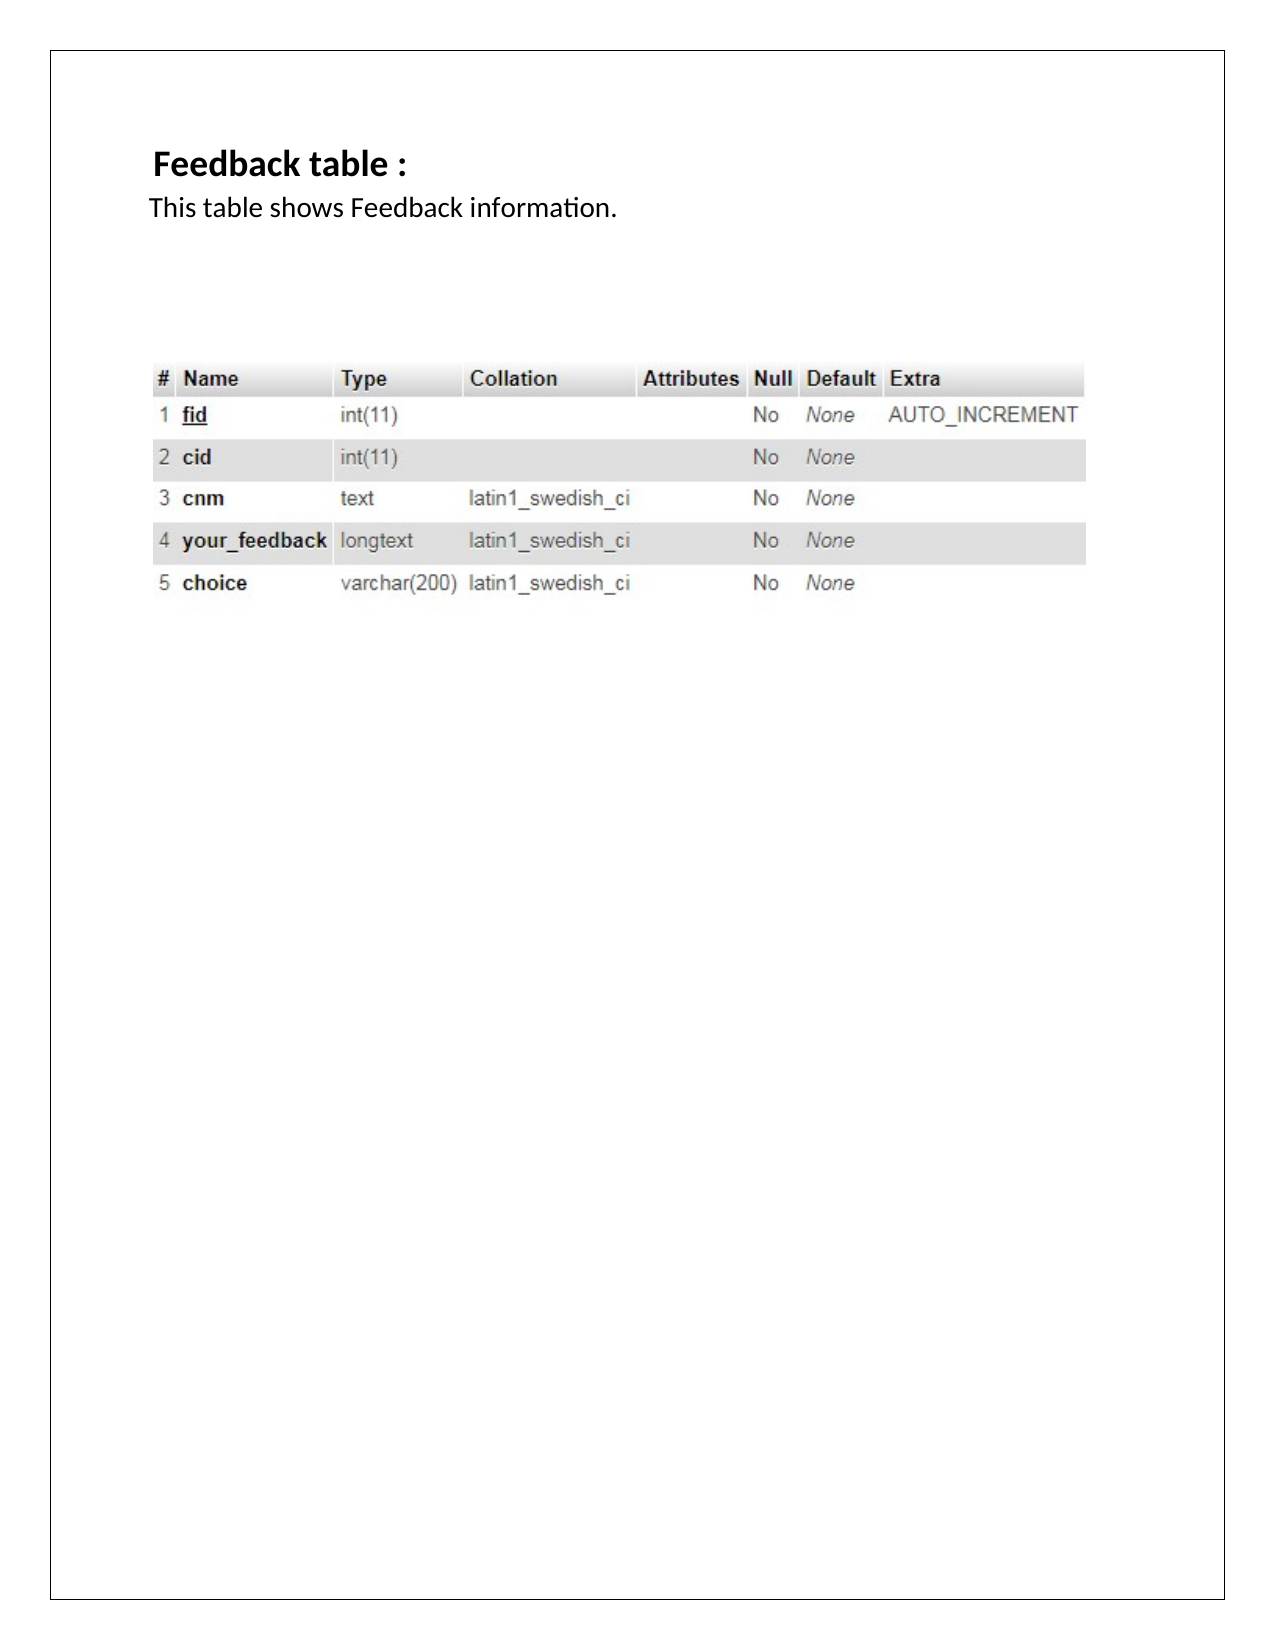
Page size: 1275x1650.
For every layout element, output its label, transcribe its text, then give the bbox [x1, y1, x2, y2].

text Feedback table : [153, 140, 1125, 186]
text This table shows Feedback information. [148, 189, 1125, 225]
picture [153, 362, 1086, 617]
